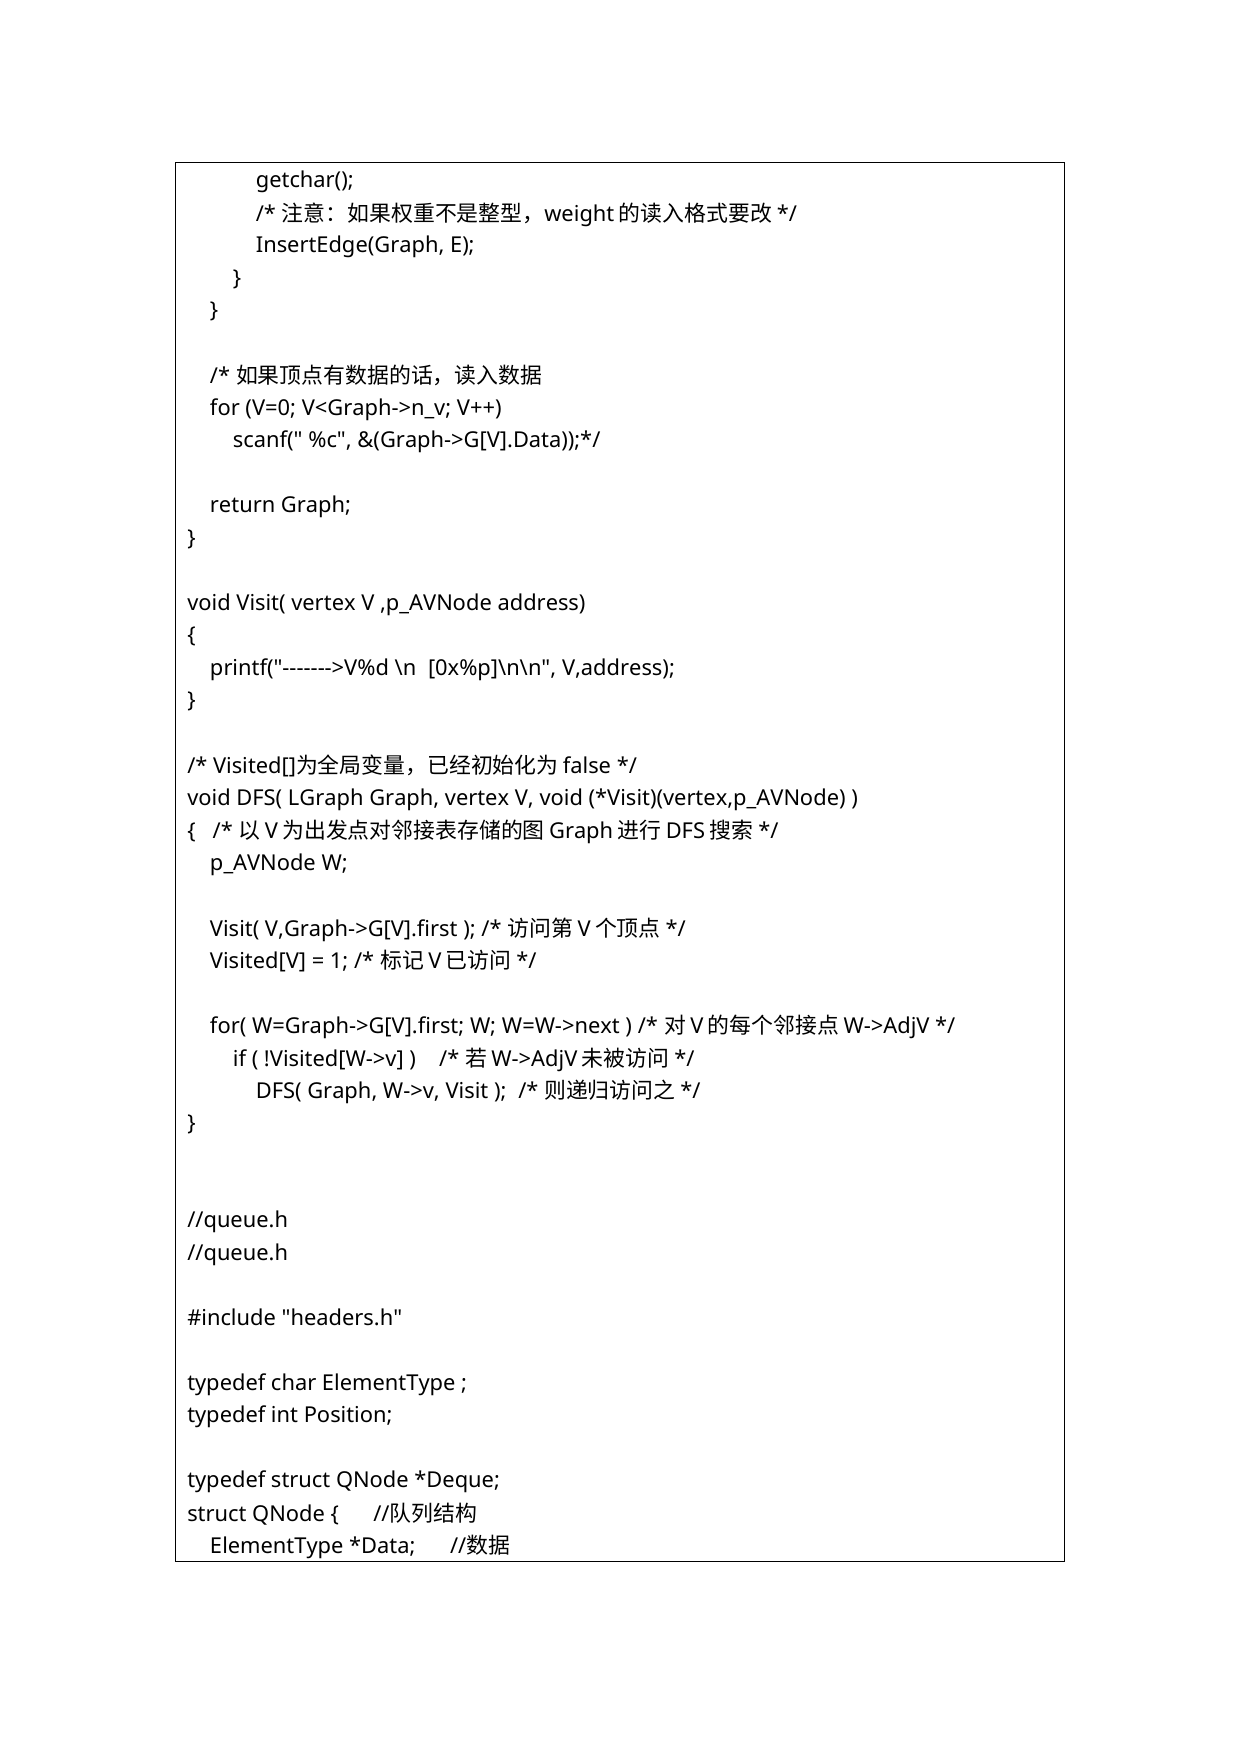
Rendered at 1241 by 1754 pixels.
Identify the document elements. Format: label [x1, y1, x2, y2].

table_cell [176, 163, 1064, 1561]
